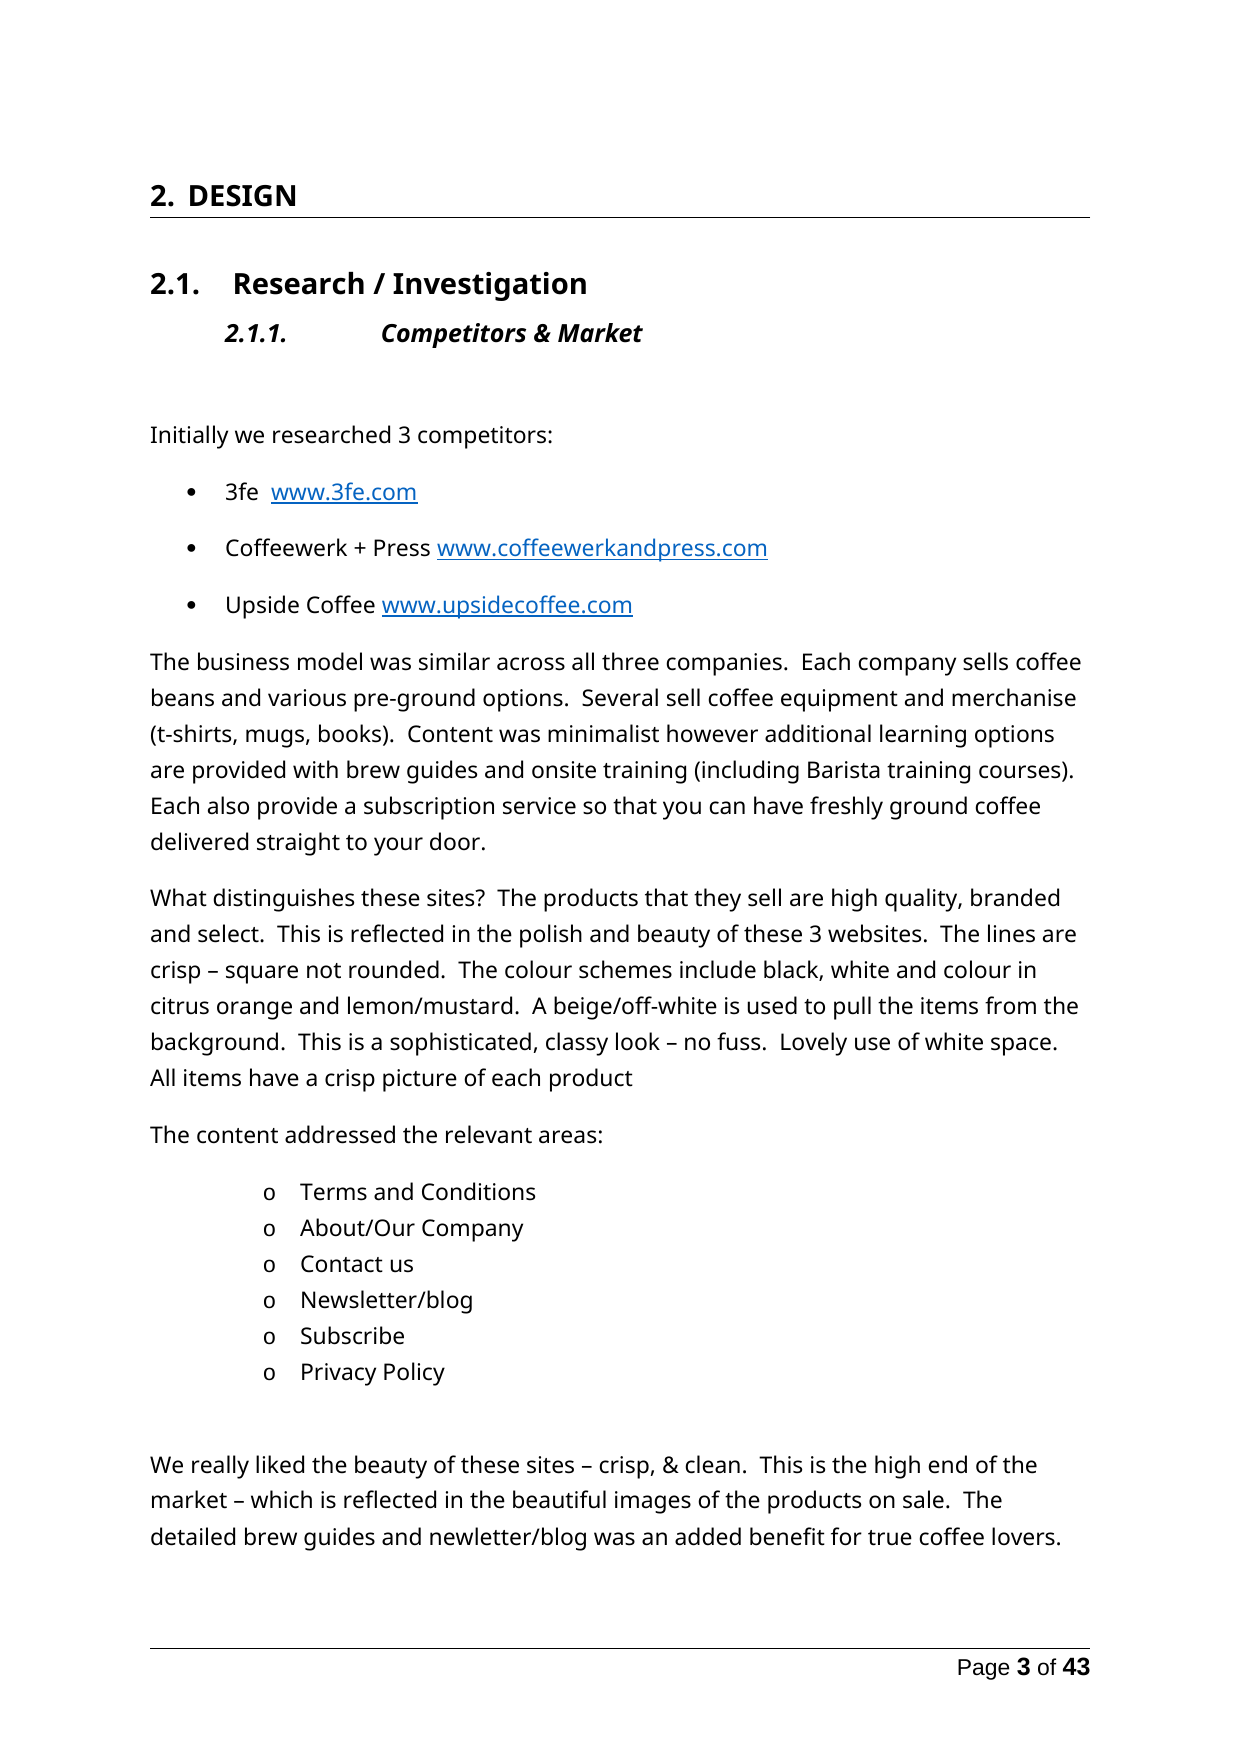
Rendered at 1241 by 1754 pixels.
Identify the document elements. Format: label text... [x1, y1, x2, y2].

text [150, 1448, 1090, 1552]
list About/Our Company [262, 1212, 1090, 1243]
text What distinguishes these sites? The products that they sell are high quality, branded and select. This is reflected in the polish and beauty of these 3 websites. The lines are crisp – square not rounded. The colour schemes include black, white and colour in citrus orange and lemon/mustard. A beige/off-white is used to pull the items from the background. This is a sophisticated, classy look – no fuss. Lovely use of white space. All items have a crisp picture of each product [150, 882, 1090, 1093]
subtitle Design [150, 175, 1090, 217]
subtitle Competitors & Market [225, 315, 1090, 349]
text Initially we researched 3 competitors: [150, 419, 1090, 450]
list Contact us [262, 1248, 1090, 1279]
list Terms and Conditions [262, 1176, 1090, 1207]
list Privacy Policy [262, 1356, 1090, 1387]
list Subscribe [262, 1320, 1090, 1351]
subtitle Research / Investigation [150, 263, 1090, 303]
list Newsletter/blog [262, 1284, 1090, 1315]
list Upside Coffee www.upsidecoffee.com [187, 589, 1090, 620]
list Coffeewerk + Press www.coffeewerkandpress.com [187, 532, 1090, 563]
list 3fe www.3fe.com [187, 476, 1090, 507]
text The business model was similar across all three companies. Each company sells coffee beans and various pre-ground options. Several sell coffee equipment and merchanise (t-shirts, mugs, books). Content was minimalist however additional learning options are provided with brew guides and onsite training (including Barista training courses). Each also provide a subscription service so that you can have freshly ground coffee delivered straight to your door. [150, 646, 1090, 857]
text The content addressed the relevant areas: [150, 1119, 1090, 1150]
